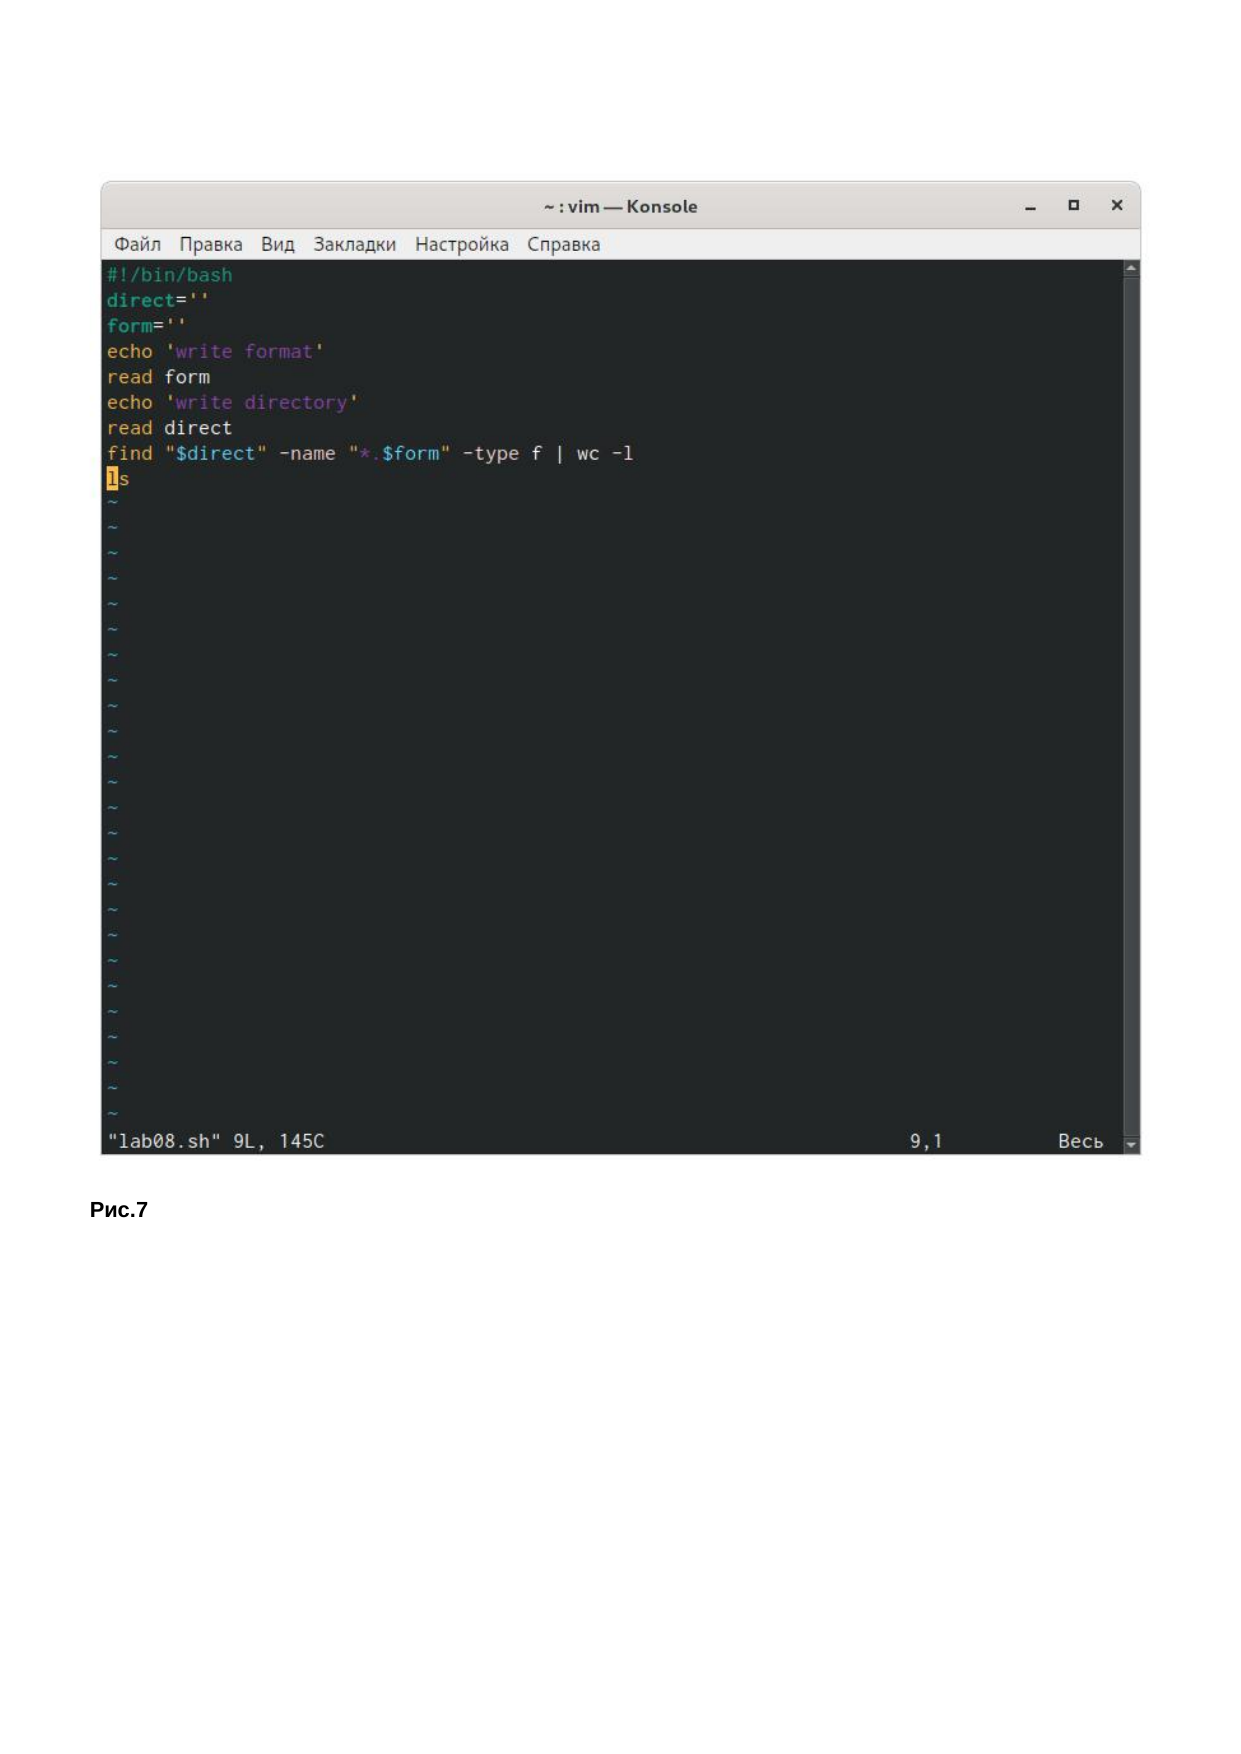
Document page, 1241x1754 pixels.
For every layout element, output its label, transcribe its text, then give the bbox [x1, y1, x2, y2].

text Рис.7 [89, 1197, 1161, 1223]
picture [89, 172, 1153, 1167]
